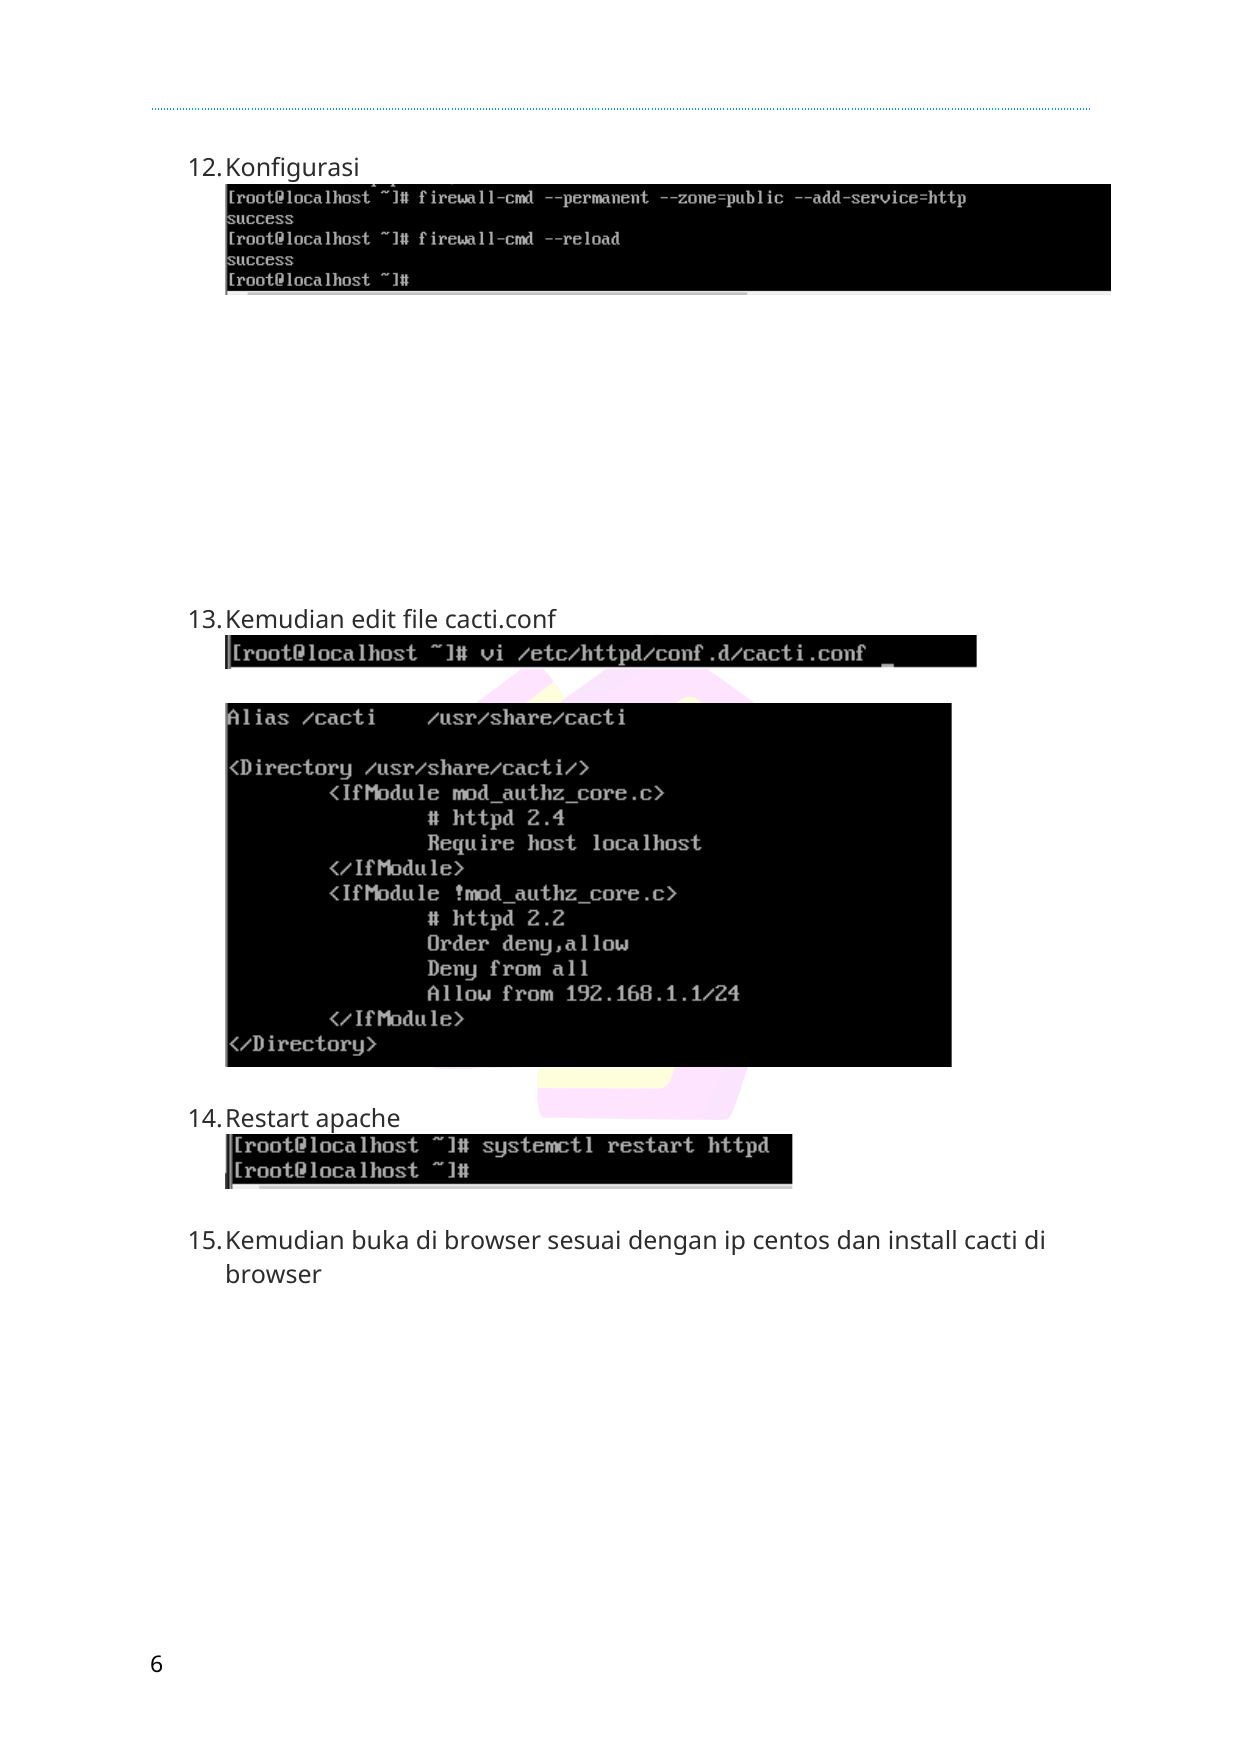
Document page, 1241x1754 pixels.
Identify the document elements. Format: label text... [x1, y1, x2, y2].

list Restart apache [187, 1100, 1090, 1134]
picture [225, 635, 977, 669]
picture [225, 1134, 793, 1189]
picture [225, 184, 1111, 295]
list Konfigurasi [187, 150, 1090, 184]
list Kemudian edit file cacti.conf [187, 601, 1090, 636]
list Kemudian buka di browser sesuai dengan ip centos dan install cacti di browser [187, 1223, 1090, 1291]
picture [225, 703, 952, 1067]
